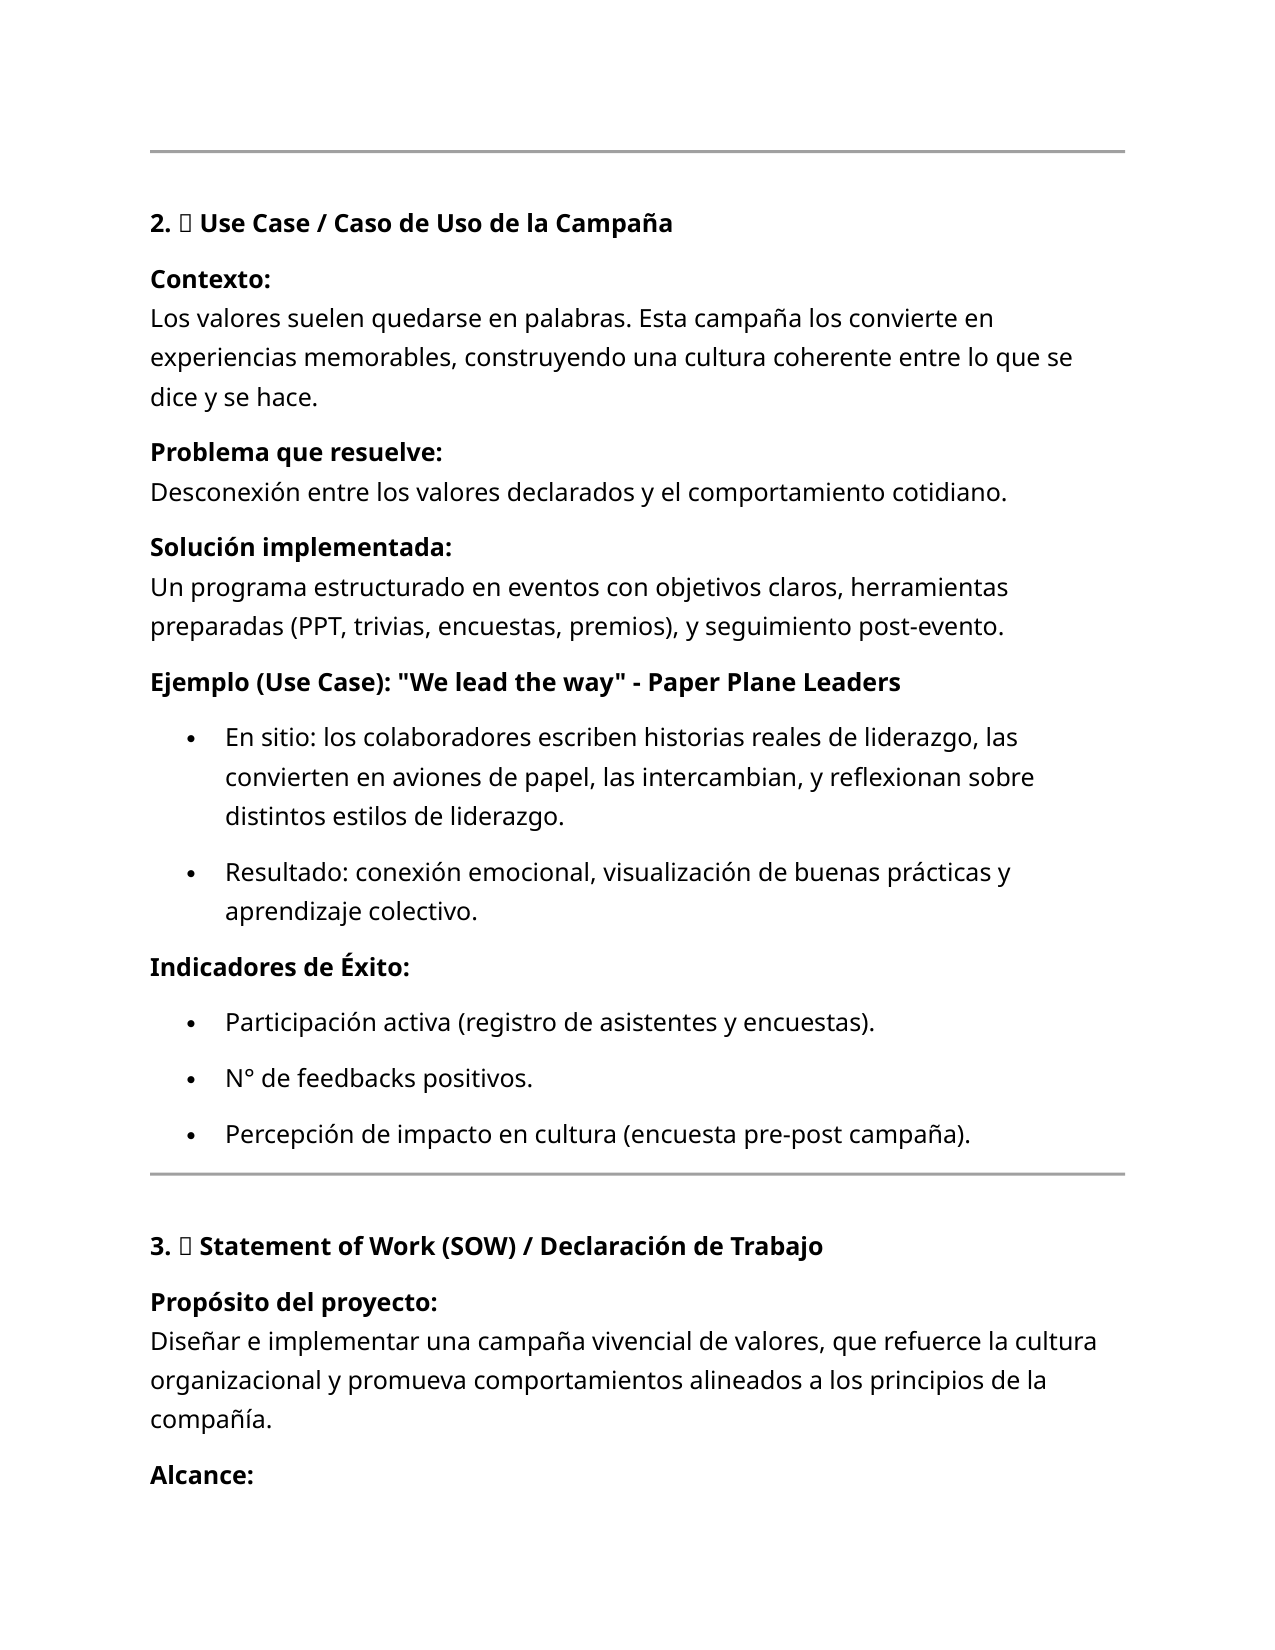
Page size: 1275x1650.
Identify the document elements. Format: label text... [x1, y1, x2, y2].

list Percepción de impacto en cultura (encuesta pre-post campaña). [187, 1117, 1125, 1151]
text Ejemplo (Use Case): "We lead the way" - Paper Plane Leaders [150, 664, 1125, 698]
text 2. 🧠 Use Case / Caso de Uso de la Campaña [150, 206, 1125, 240]
text Alcance: [150, 1457, 1125, 1492]
text Propósito del proyecto: Diseñar e implementar una campaña vivencial de valores, que refuerce la cultura organizacional y promueva comportamientos alineados a los principios de la compañía. [150, 1284, 1125, 1436]
text Indicadores de Éxito: [150, 949, 1125, 983]
text Contexto: Los valores suelen quedarse en palabras. Esta campaña los convierte en experiencias memorables, construyendo una cultura coherente entre lo que se dice y se hace. [150, 262, 1125, 413]
text 3. 📄 Statement of Work (SOW) / Declaración de Trabajo [150, 1228, 1125, 1262]
text Problema que resuelve: Desconexión entre los valores declarados y el comportamiento cotidiano. [150, 435, 1125, 508]
list En sitio: los colaboradores escriben historias reales de liderazgo, las convierten en aviones de papel, las intercambian, y reflexionan sobre distintos estilos de liderazgo. [187, 720, 1125, 832]
list Resultado: conexión emocional, visualización de buenas prácticas y aprendizaje colectivo. [187, 854, 1125, 927]
list Participación activa (registro de asistentes y encuestas). [187, 1005, 1125, 1039]
list N° de feedbacks positivos. [187, 1061, 1125, 1095]
text Solución implementada: Un programa estructurado en eventos con objetivos claros, herramientas preparadas (PPT, trivias, encuestas, premios), y seguimiento post-evento. [150, 530, 1125, 642]
